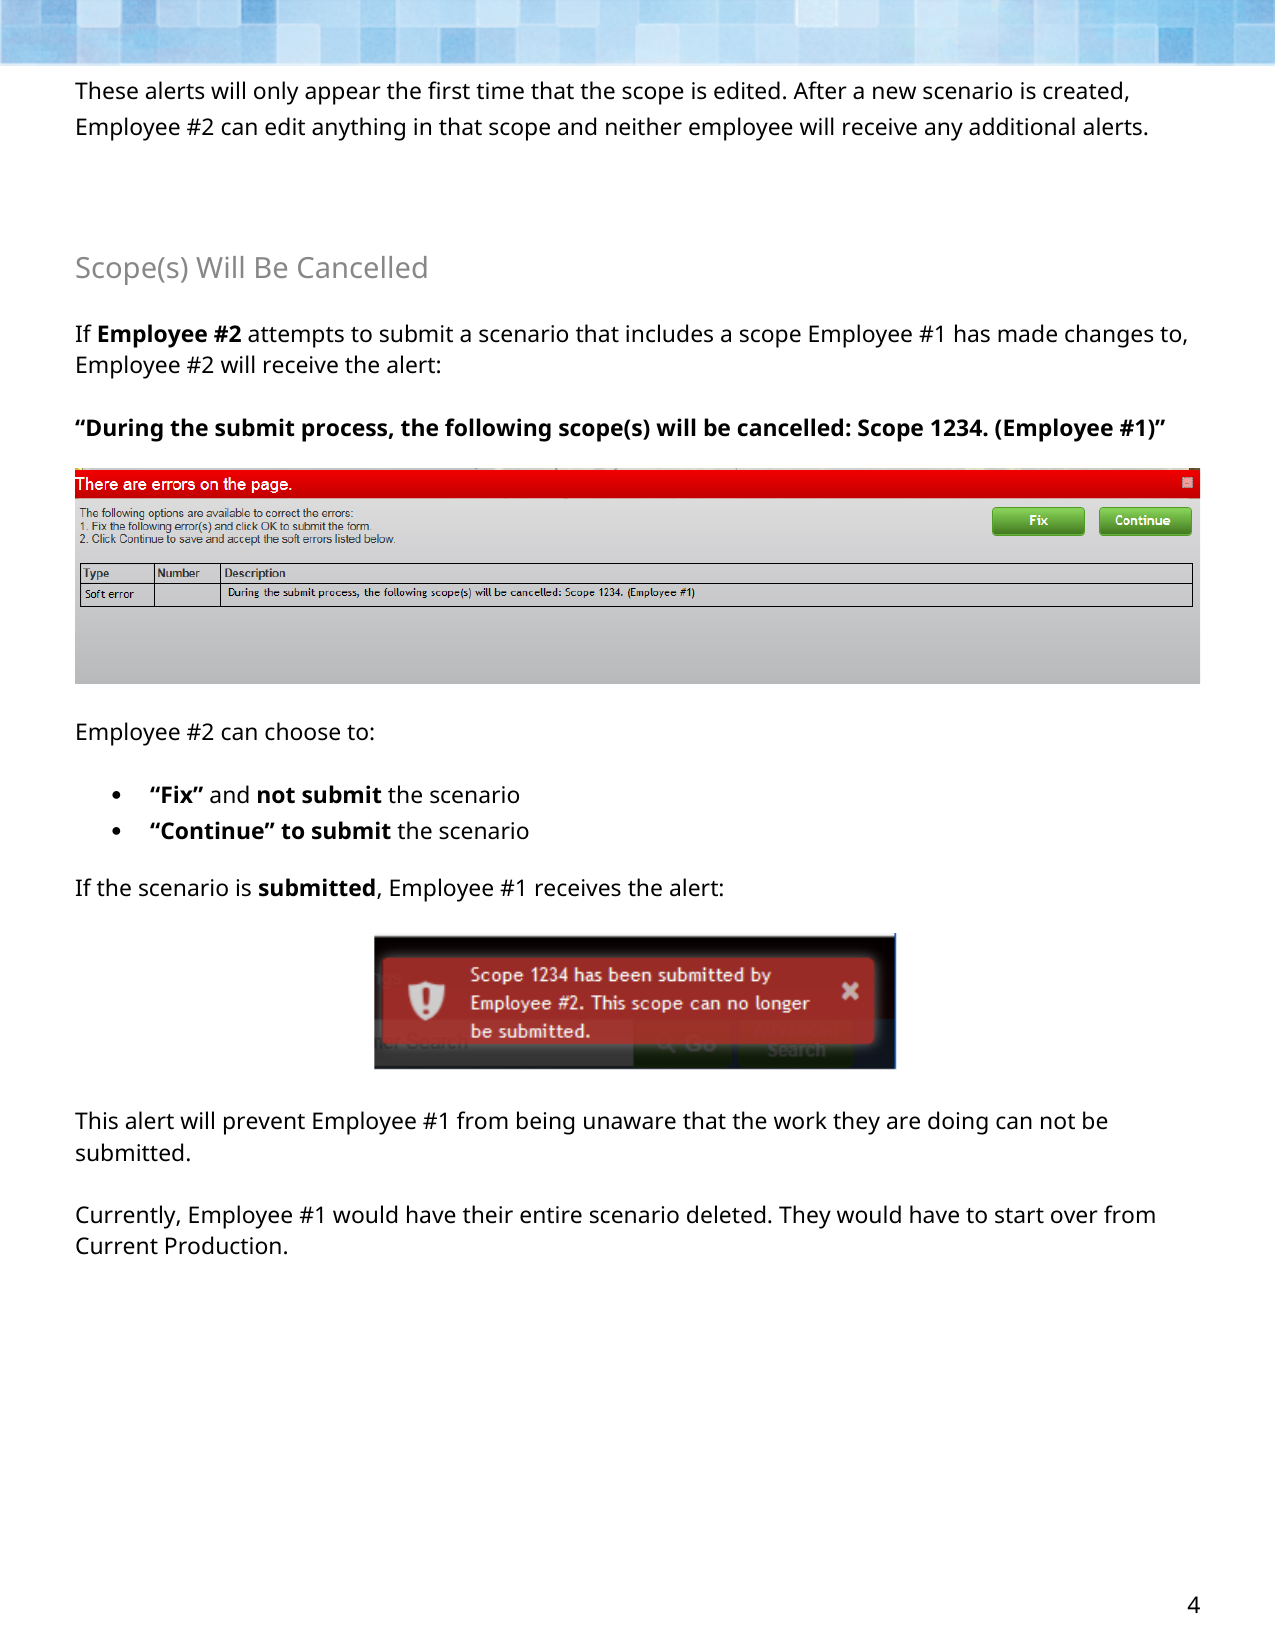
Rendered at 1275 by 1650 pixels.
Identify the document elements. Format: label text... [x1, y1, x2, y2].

text These alerts will only appear the first time that the scope is edited. After a new scenario is created, Employee #2 can edit anything in that scope and neither employee will receive any additional alerts. [75, 75, 1200, 142]
list “Fix” and not submit the scenario [112, 779, 1200, 810]
picture [75, 468, 1200, 685]
title Scope(s) Will Be Cancelled [75, 247, 1200, 287]
text “During the submit process, the following scope(s) will be cancelled: Scope 1234. (Employee #1)” [75, 412, 1200, 443]
text Employee #2 can choose to: [75, 716, 1200, 747]
picture [0, 0, 1275, 66]
list “Continue” to submit the scenario [112, 815, 1200, 846]
picture [374, 933, 901, 1074]
text This alert will prevent Employee #1 from being unaware that the work they are doing can not be submitted. [75, 1105, 1200, 1168]
text If the scenario is submitted, Employee #1 receives the alert: [75, 871, 1200, 903]
text If Employee #2 attempts to submit a scenario that includes a scope Employee #1 has made changes to, Employee #2 will receive the alert: [75, 318, 1200, 381]
text Currently, Employee #1 would have their entire scenario deleted. They would have to start over from Current Production. [75, 1199, 1200, 1262]
